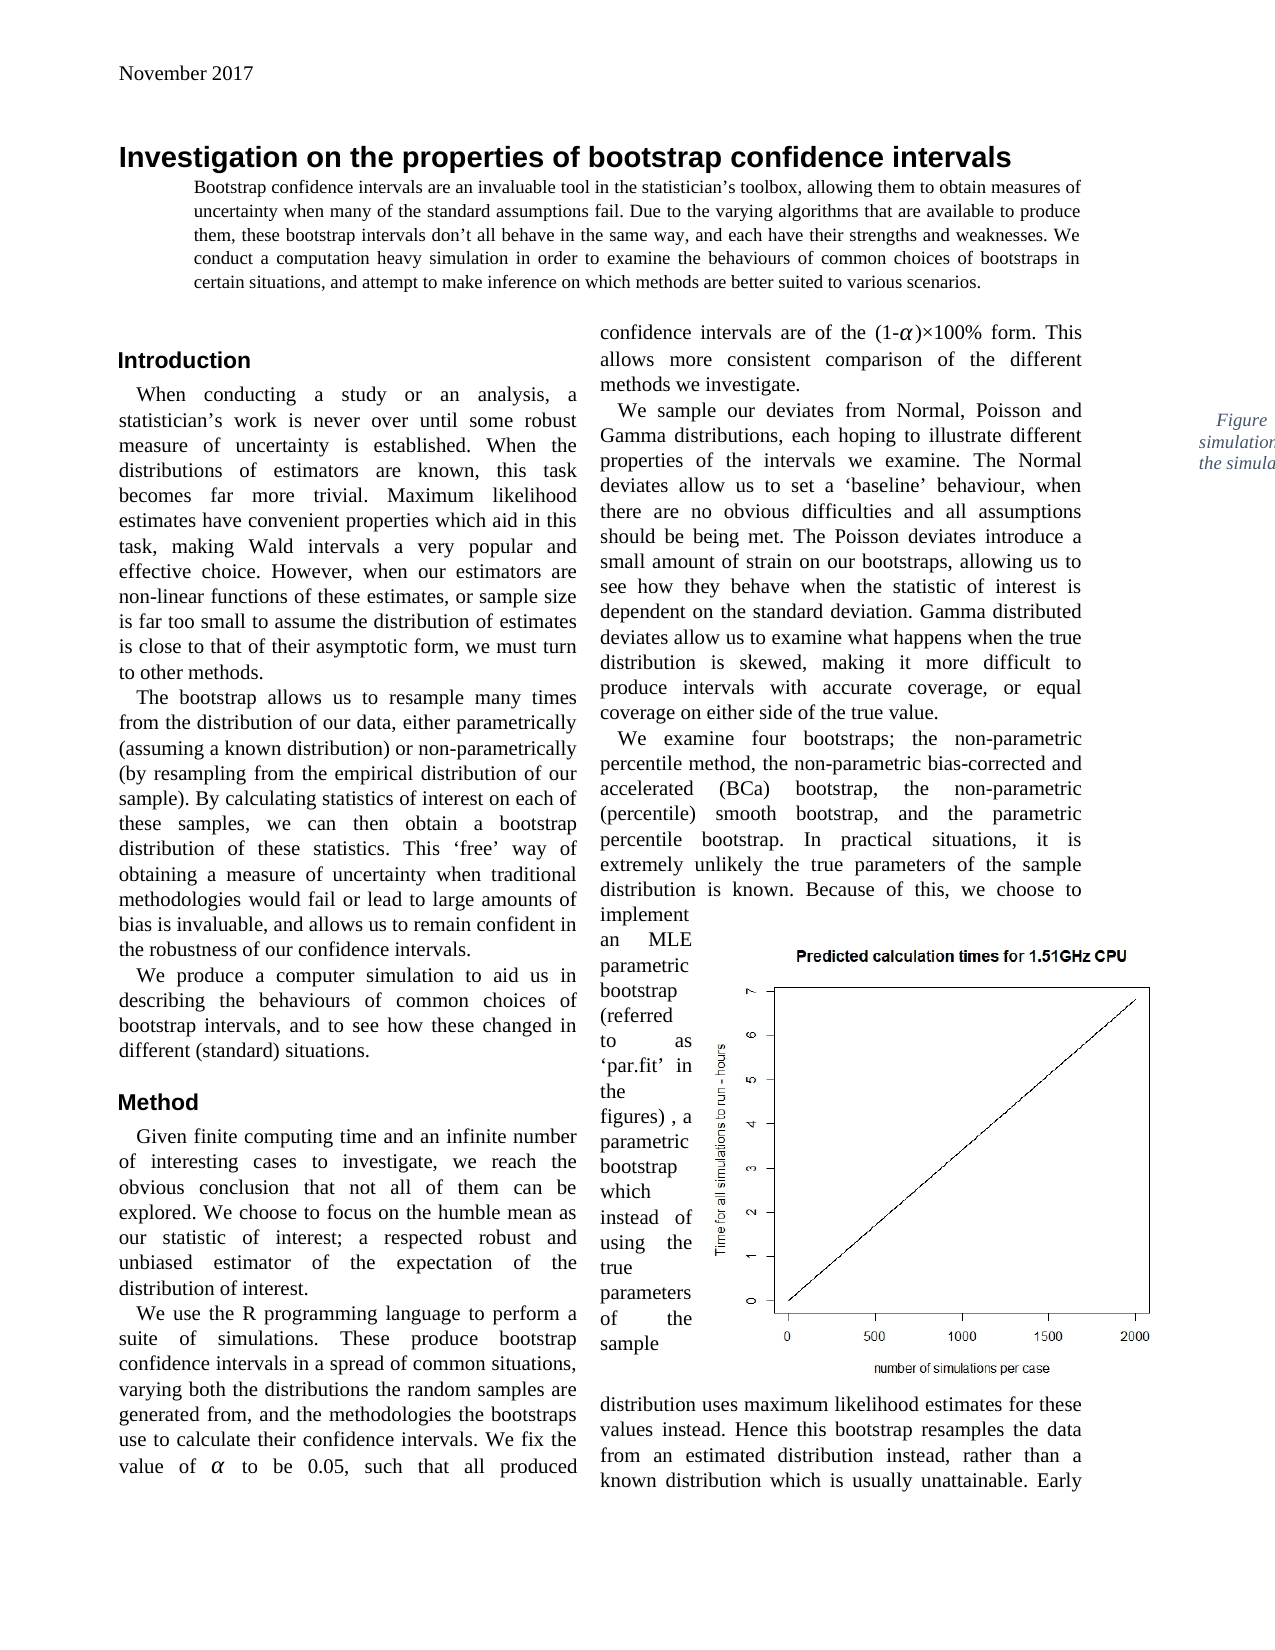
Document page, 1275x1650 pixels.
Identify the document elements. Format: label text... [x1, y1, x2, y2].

picture [711, 923, 1182, 1392]
text We use the R programming language to perform a suite of simulations. These produce bootstrap confidence intervals in a spread of common situations, varying both the distributions the random samples are generated from, and the methodologies the bootstraps use to calculate their confidence intervals. We fix the value of to be 0.05, such that all produced confidence intervals are of the (1-)×100% form. This allows more consistent comparison of the different methods we investigate. [600, 318, 1082, 396]
text When conducting a study or an analysis, a statistician’s work is never over until some robust measure of uncertainty is established. When the distributions of estimators are known, this task becomes far more trivial. Maximum likelihood estimates have convenient properties which aid in this task, making Wald intervals a very popular and effective choice. However, when our estimators are non-linear functions of these estimates, or sample size is far too small to assume the distribution of estimates is close to that of their asymptotic form, we must turn to other methods. [118, 382, 577, 684]
text We use the R programming language to perform a suite of simulations. These produce bootstrap confidence intervals in a spread of common situations, varying both the distributions the random samples are generated from, and the methodologies the bootstraps use to calculate their confidence intervals. We fix the value of to be 0.05, such that all produced confidence intervals are of the (1-)×100% form. This allows more consistent comparison of the different methods we investigate. [118, 1301, 577, 1480]
subtitle Method [117, 1089, 577, 1116]
text Given finite computing time and an infinite number of interesting cases to investigate, we reach the obvious conclusion that not all of them can be explored. We choose to focus on the humble mean as our statistic of interest; a respected robust and unbiased estimator of the expectation of the distribution of interest. [118, 1124, 577, 1299]
text Investigation on the properties of bootstrap confidence intervals [118, 140, 1082, 174]
text November 2017 [118, 61, 1082, 85]
text We produce a computer simulation to aid us in describing the behaviours of common choices of bootstrap intervals, and to see how these changed in different (standard) situations. [118, 963, 577, 1062]
subtitle Introduction [117, 347, 577, 374]
text We sample our deviates from Normal, Poisson and Gamma distributions, each hoping to illustrate different properties of the intervals we examine. The Normal deviates allow us to set a ‘baseline’ behaviour, when there are no obvious difficulties and all assumptions should be being met. The Poisson deviates introduce a small amount of strain on our bootstraps, allowing us to see how they behave when the statistic of interest is dependent on the standard deviation. Gamma distributed deviates allow us to examine what happens when the true distribution is skewed, making it more difficult to produce intervals with accurate coverage, or equal coverage on either side of the true value. [600, 398, 1082, 724]
text Bootstrap confidence intervals are an invaluable tool in the statistician’s toolbox, allowing them to obtain measures of uncertainty when many of the standard assumptions fail. Due to the varying algorithms that are available to produce them, these bootstrap intervals don’t all behave in the same way, and each have their strengths and weaknesses. We conduct a computation heavy simulation in order to examine the behaviours of common choices of bootstraps in certain situations, and attempt to make inference on which methods are better suited to various scenarios. [193, 176, 1082, 292]
text The bootstrap allows us to resample many times from the distribution of our data, either parametrically (assuming a known distribution) or non-parametrically (by resampling from the empirical distribution of our sample). By calculating statistics of interest on each of these samples, we can then obtain a bootstrap distribution of these statistics. This ‘free’ way of obtaining a measure of uncertainty when traditional methodologies would fail or lead to large amounts of bias is invaluable, and allows us to remain confident in the robustness of our confidence intervals. [118, 685, 577, 961]
